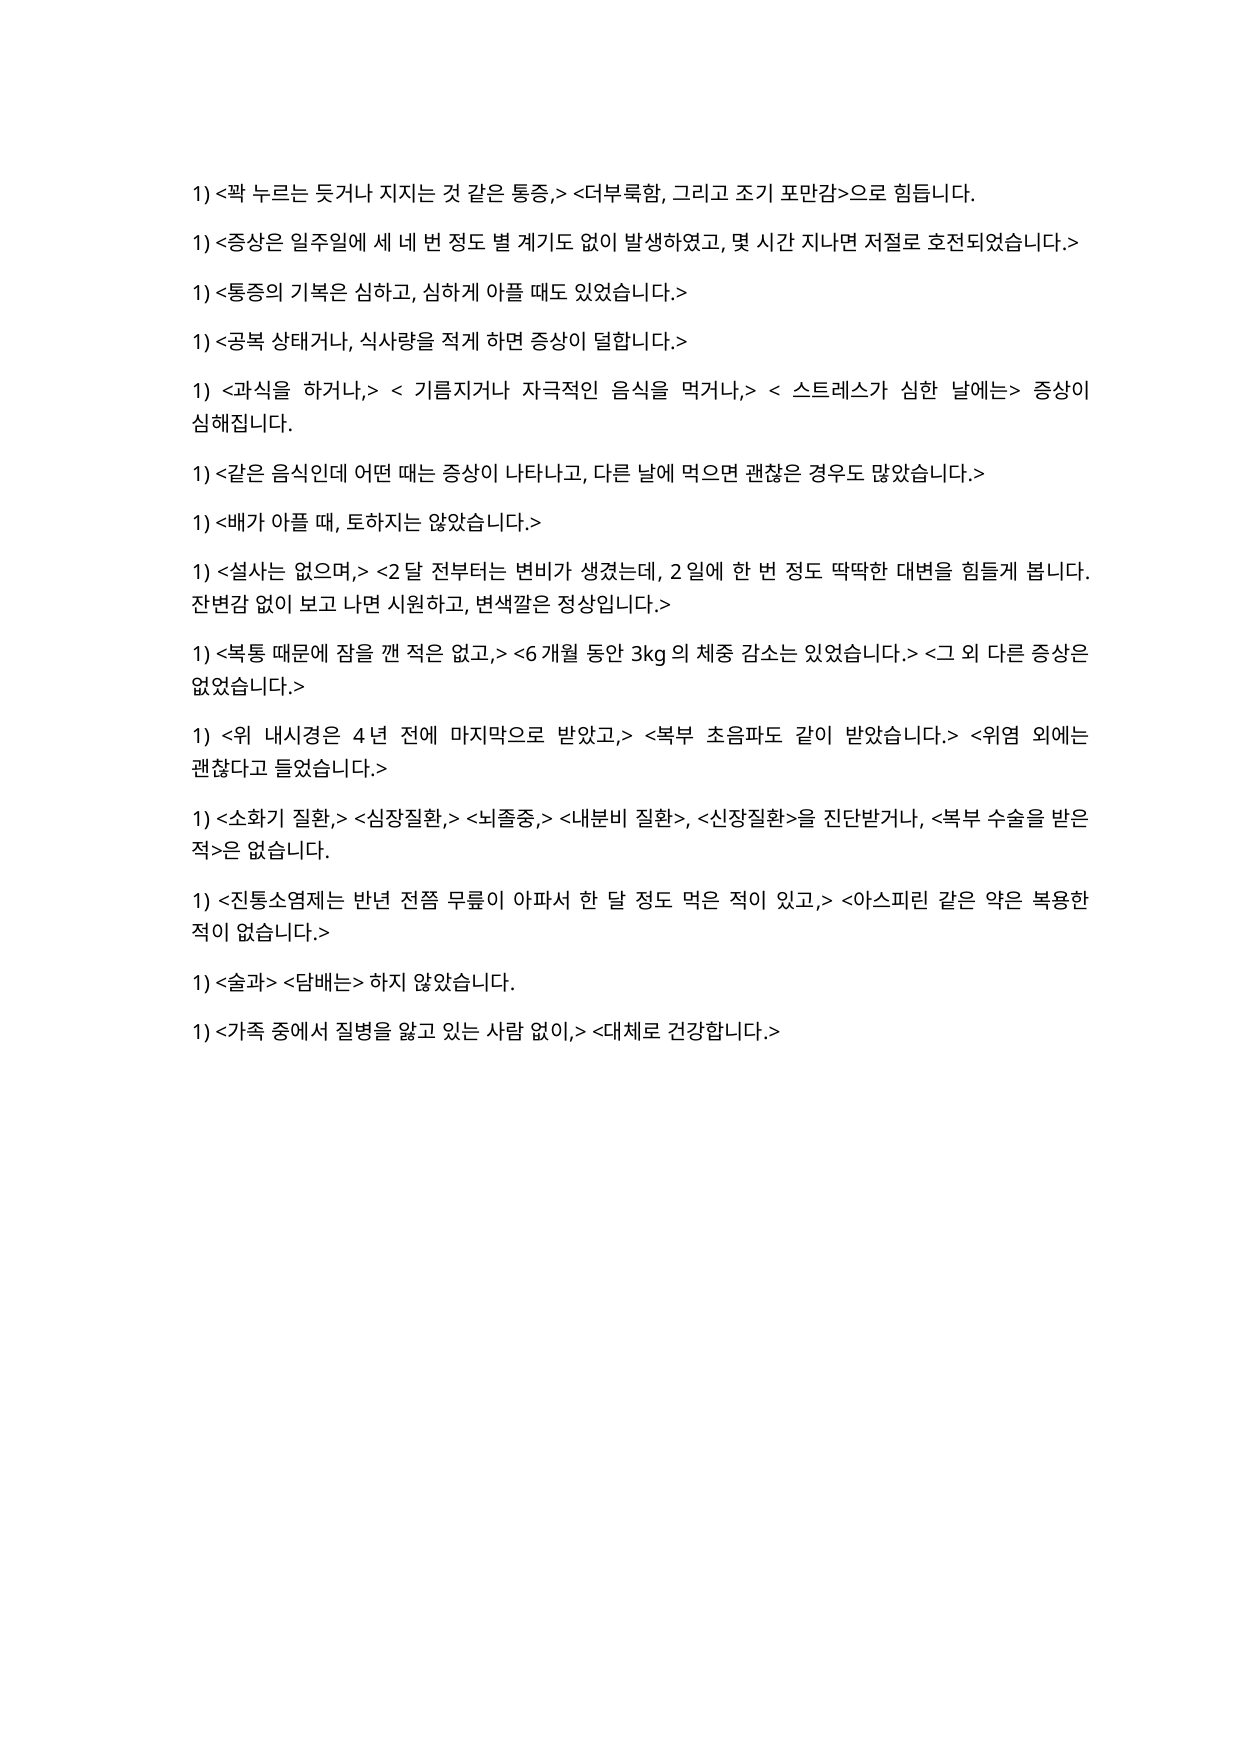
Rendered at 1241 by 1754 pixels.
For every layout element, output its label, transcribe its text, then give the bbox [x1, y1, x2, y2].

text 1) <설사는 없으며,> <2달 전부터는 변비가 생겼는데, 2일에 한 번 정도 딱딱한 대변을 힘들게 봅니다. 잔변감 없이 보고 나면 시원하고, 변색깔은 정상입니다.> [192, 556, 1090, 618]
text 1) <꽉 누르는 듯거나 지지는 것 같은 통증,> <더부룩함, 그리고 조기 포만감>으로 힘듭니다. [192, 177, 1090, 207]
text 1) <술과> <담배는> 하지 않았습니다. [192, 966, 1090, 996]
text 1) <가족 중에서 질병을 앓고 있는 사람 없이,> <대체로 건강합니다.> [192, 1015, 1090, 1046]
text 1) <소화기 질환,> <심장질환,> <뇌졸중,> <내분비 질환>, <신장질환>을 진단받거나, <복부 수술을 받은 적>은 없습니다. [192, 802, 1090, 865]
text 1) <공복 상태거나, 식사량을 적게 하면 증상이 덜합니다.> [192, 325, 1090, 356]
text 1) <과식을 하거나,> < 기름지거나 자극적인 음식을 먹거나,> < 스트레스가 심한 날에는> 증상이 심해집니다. [192, 375, 1090, 438]
text 1) <증상은 일주일에 세 네 번 정도 별 계기도 없이 발생하였고, 몇 시간 지나면 저절로 호전되었습니다.> [192, 227, 1090, 257]
text 1) <배가 아플 때, 토하지는 않았습니다.> [192, 506, 1090, 536]
text 1) <복통 때문에 잠을 깬 적은 없고,> <6개월 동안 3kg의 체중 감소는 있었습니다.> <그 외 다른 증상은 없었습니다.> [192, 638, 1090, 701]
text 1) <위 내시경은 4년 전에 마지막으로 받았고,> <복부 초음파도 같이 받았습니다.> <위염 외에는 괜찮다고 들었습니다.> [192, 720, 1090, 783]
text 1) <진통소염제는 반년 전쯤 무릎이 아파서 한 달 정도 먹은 적이 있고,> <아스피린 같은 약은 복용한 적이 없습니다.> [192, 884, 1090, 947]
text 1) <같은 음식인데 어떤 때는 증상이 나타나고, 다른 날에 먹으면 괜찮은 경우도 많았습니다.> [192, 457, 1090, 487]
text 1) <통증의 기복은 심하고, 심하게 아플 때도 있었습니다.> [192, 276, 1090, 306]
